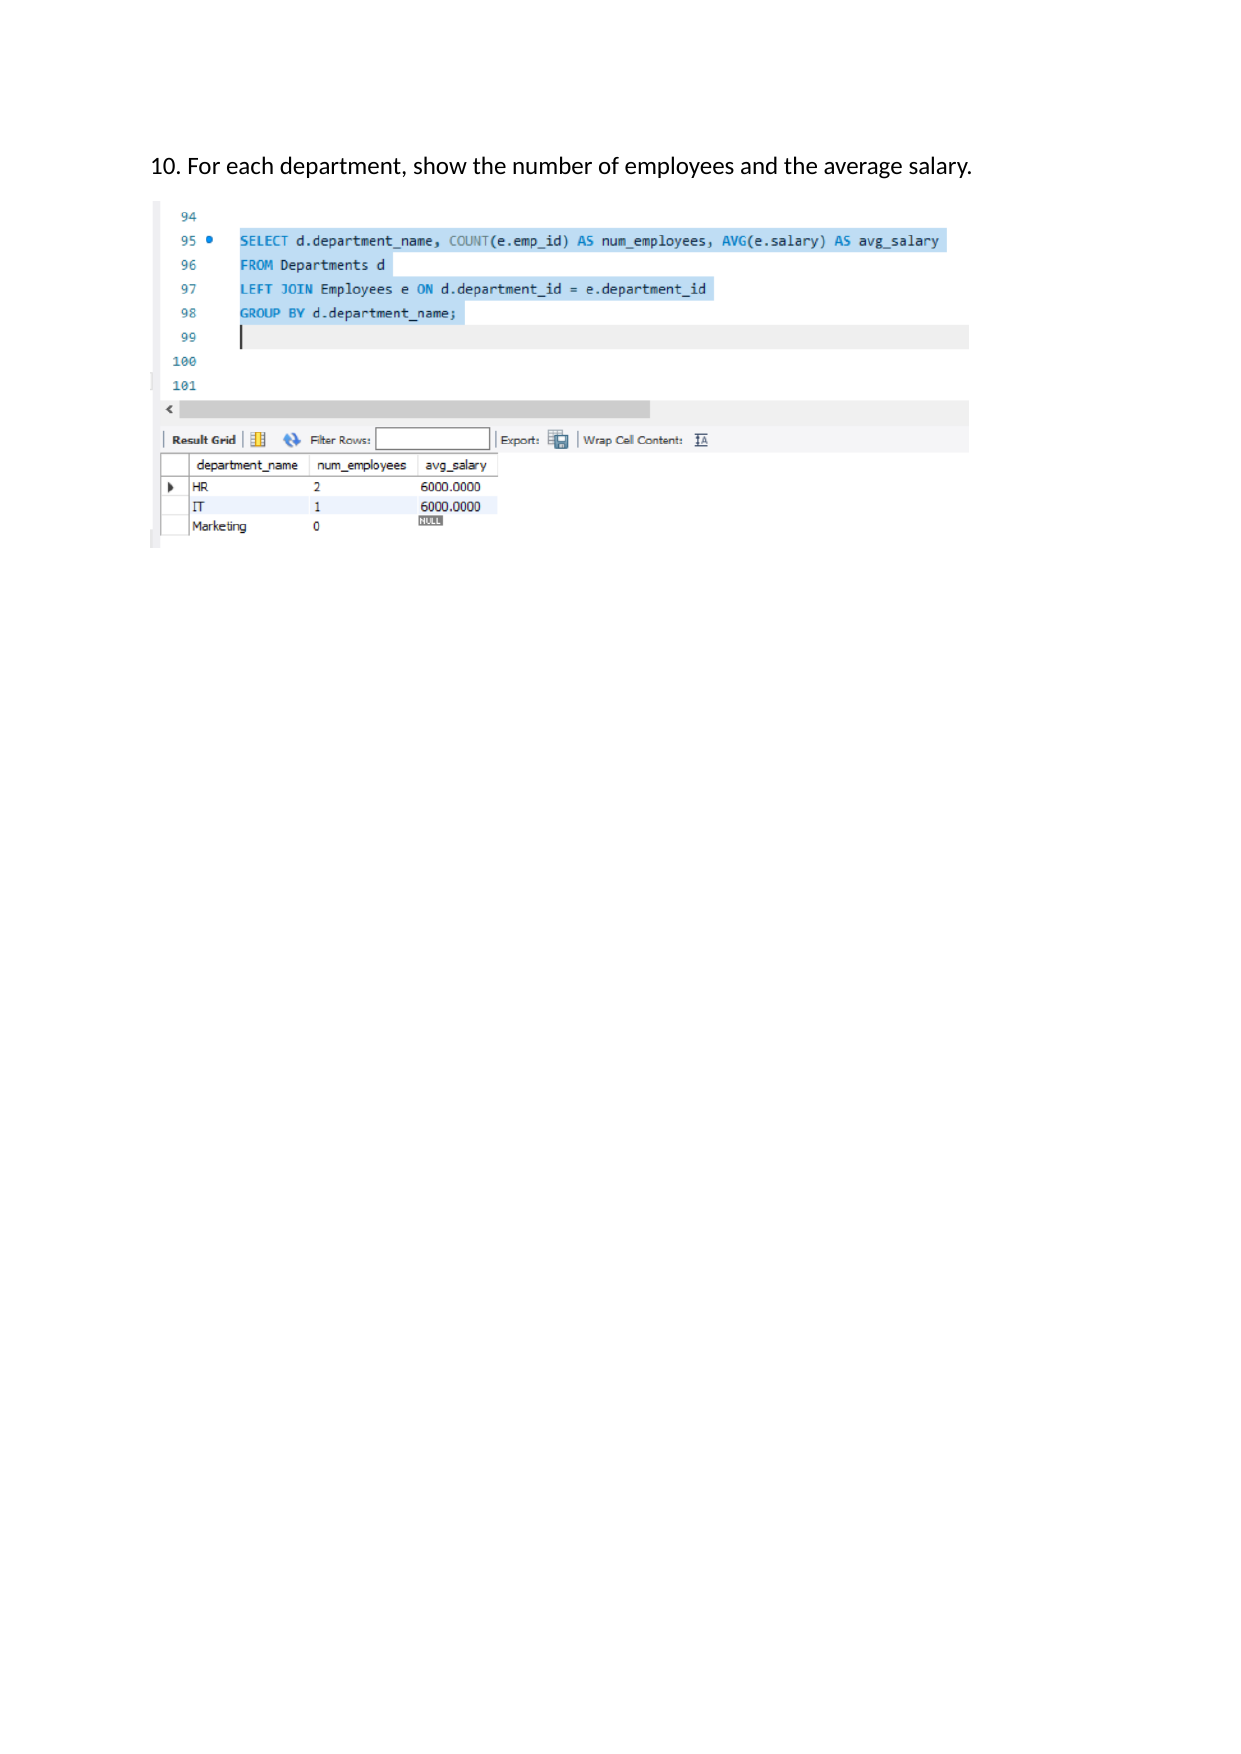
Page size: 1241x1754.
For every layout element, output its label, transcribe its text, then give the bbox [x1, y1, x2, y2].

picture [150, 201, 969, 548]
text 10. For each department, show the number of employees and the average salary. [150, 150, 1090, 181]
